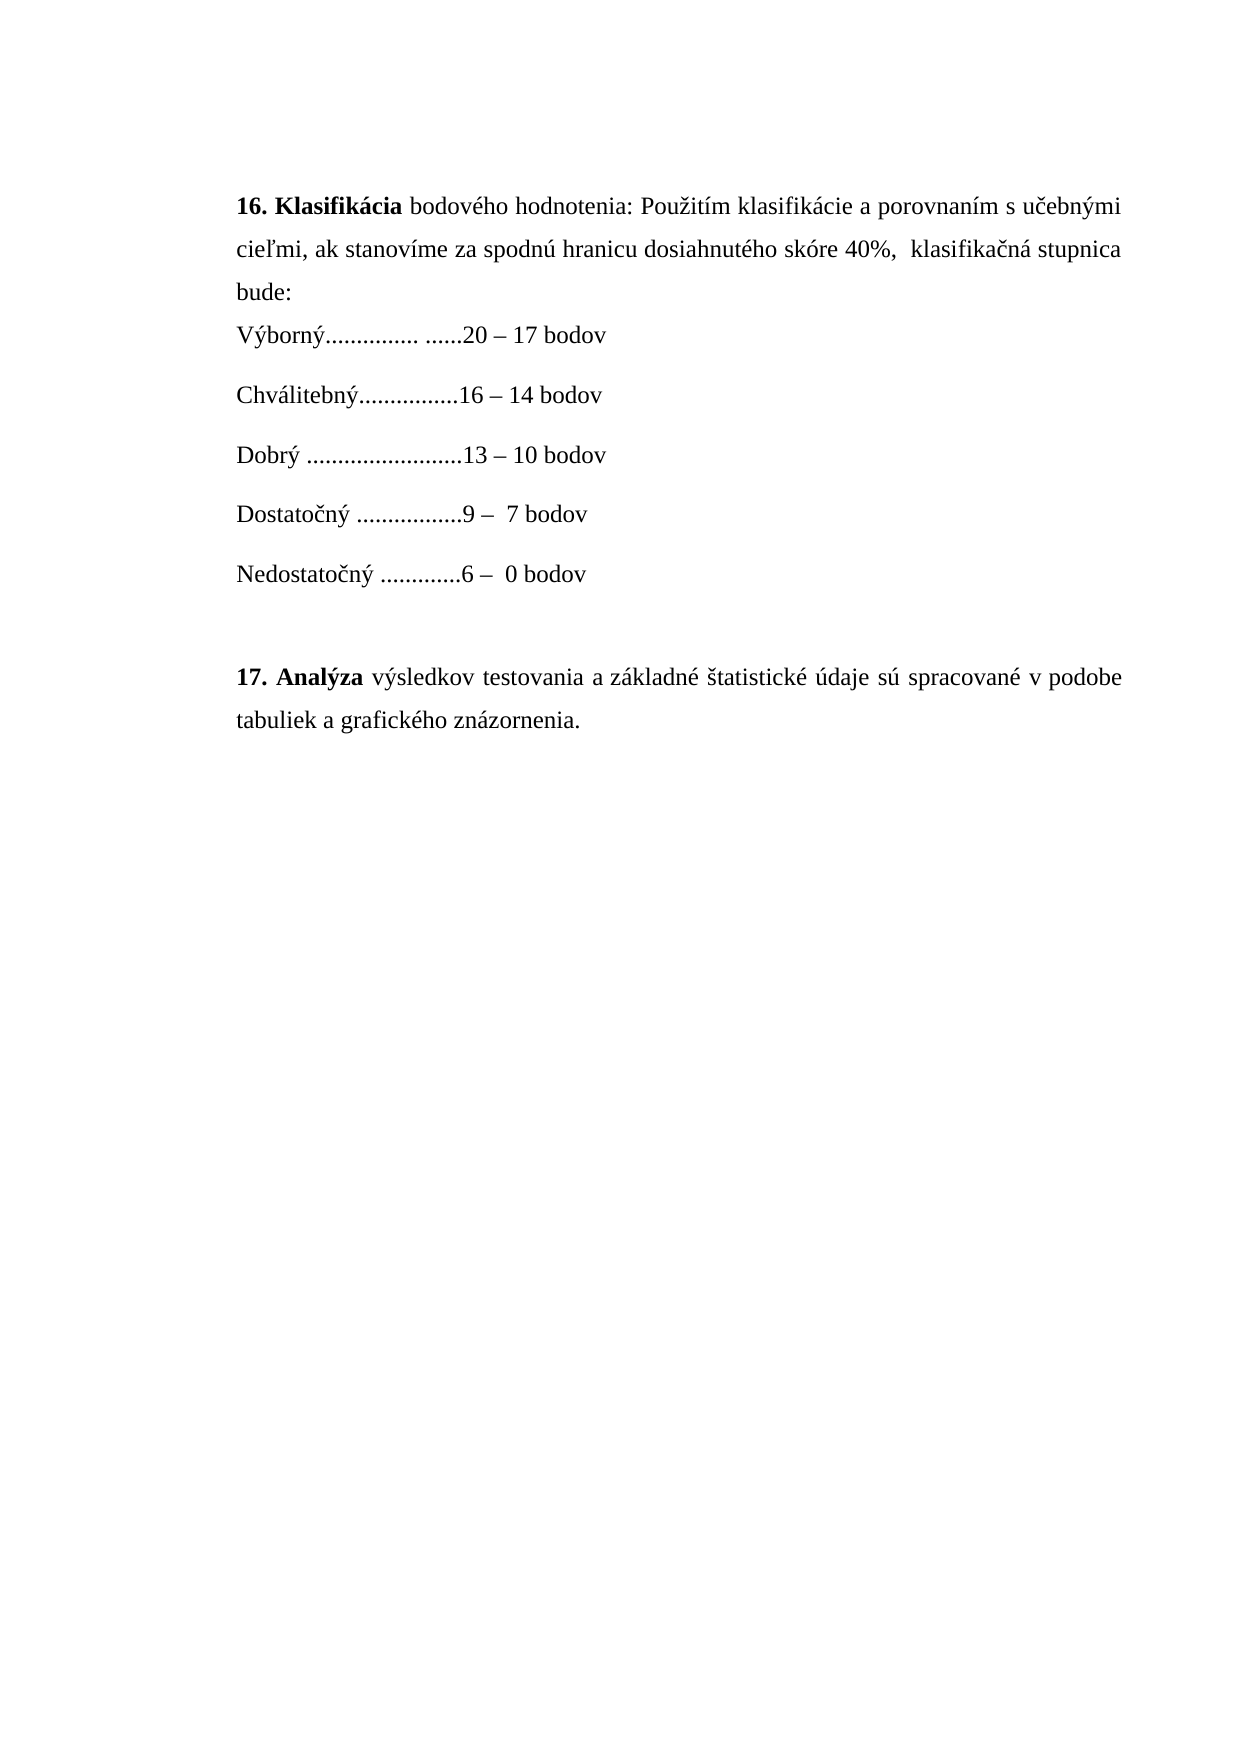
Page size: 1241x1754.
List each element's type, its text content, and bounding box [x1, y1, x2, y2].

text Dobrý .........................13 – 10 bodov [236, 440, 1122, 468]
text Dostatočný .................9 – 7 bodov [236, 499, 1122, 528]
text Chválitebný................16 – 14 bodov [236, 380, 1122, 409]
text Výborný............... ......20 – 17 bodov [236, 320, 1122, 349]
text Nedostatočný .............6 – 0 bodov [236, 559, 1122, 588]
text 17. Analýza výsledkov testovania a základné štatistické údaje sú spracované v podobe tabuliek a grafického znázornenia. [236, 662, 1122, 734]
text 16. Klasifikácia bodového hodnotenia: Použitím klasifikácie a porovnaním s učebnými cieľmi, ak stanovíme za spodnú hranicu dosiahnutého skóre 40%, klasifikačná stupnica bude: [236, 191, 1122, 306]
